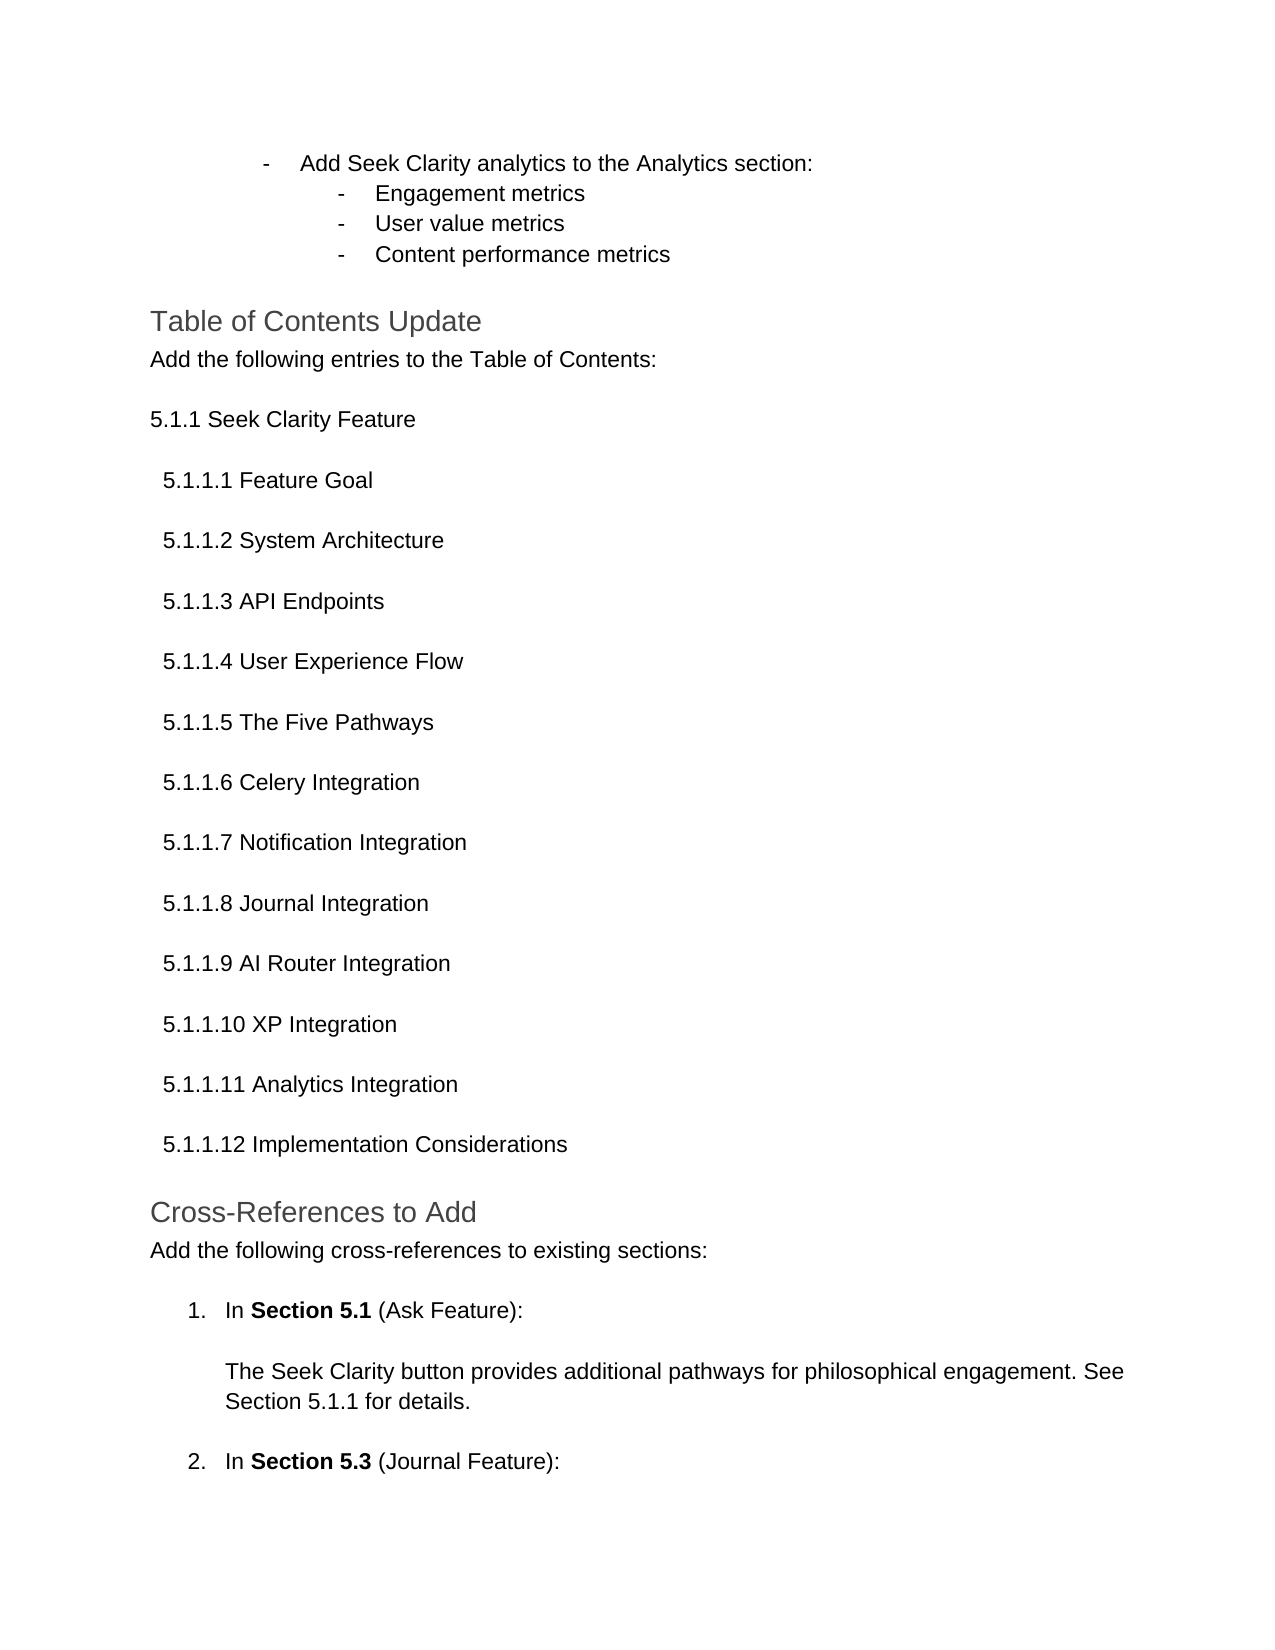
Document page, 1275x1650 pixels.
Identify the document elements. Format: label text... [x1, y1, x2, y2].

text 5.1.1.4 User Experience Flow [150, 648, 1125, 674]
text 5.1.1.6 Celery Integration [150, 769, 1125, 795]
text 5.1.1.5 The Five Pathways [150, 708, 1125, 735]
subtitle Cross-References to Add [150, 1195, 1125, 1228]
text 5.1.1.1 Feature Goal [150, 467, 1125, 493]
text 5.1.1.3 API Endpoints [150, 588, 1125, 614]
list Add Seek Clarity analytics to the Analytics section: [262, 150, 1125, 176]
list User value metrics [337, 210, 1125, 237]
list Content performance metrics [337, 241, 1125, 267]
text 5.1.1.10 XP Integration [150, 1011, 1125, 1037]
text Add the following cross-references to existing sections: [150, 1237, 1125, 1263]
text 5.1.1.11 Analytics Integration [150, 1071, 1125, 1097]
list In Section 5.3 (Journal Feature): [187, 1448, 1125, 1475]
list Engagement metrics [337, 180, 1125, 207]
text 5.1.1.2 System Architecture [150, 527, 1125, 554]
text 5.1.1.7 Notification Integration [150, 829, 1125, 856]
text 5.1.1.8 Journal Integration [150, 890, 1125, 916]
list In Section 5.1 (Ask Feature): [187, 1297, 1125, 1324]
text 5.1.1.12 Implementation Considerations [150, 1131, 1125, 1158]
text The Seek Clarity button provides additional pathways for philosophical engagement. See Section 5.1.1 for details. [225, 1358, 1125, 1414]
text 5.1.1.9 AI Router Integration [150, 950, 1125, 977]
text 5.1.1 Seek Clarity Feature [150, 406, 1125, 433]
subtitle Table of Contents Update [150, 304, 1125, 338]
text Add the following entries to the Table of Contents: [150, 346, 1125, 372]
